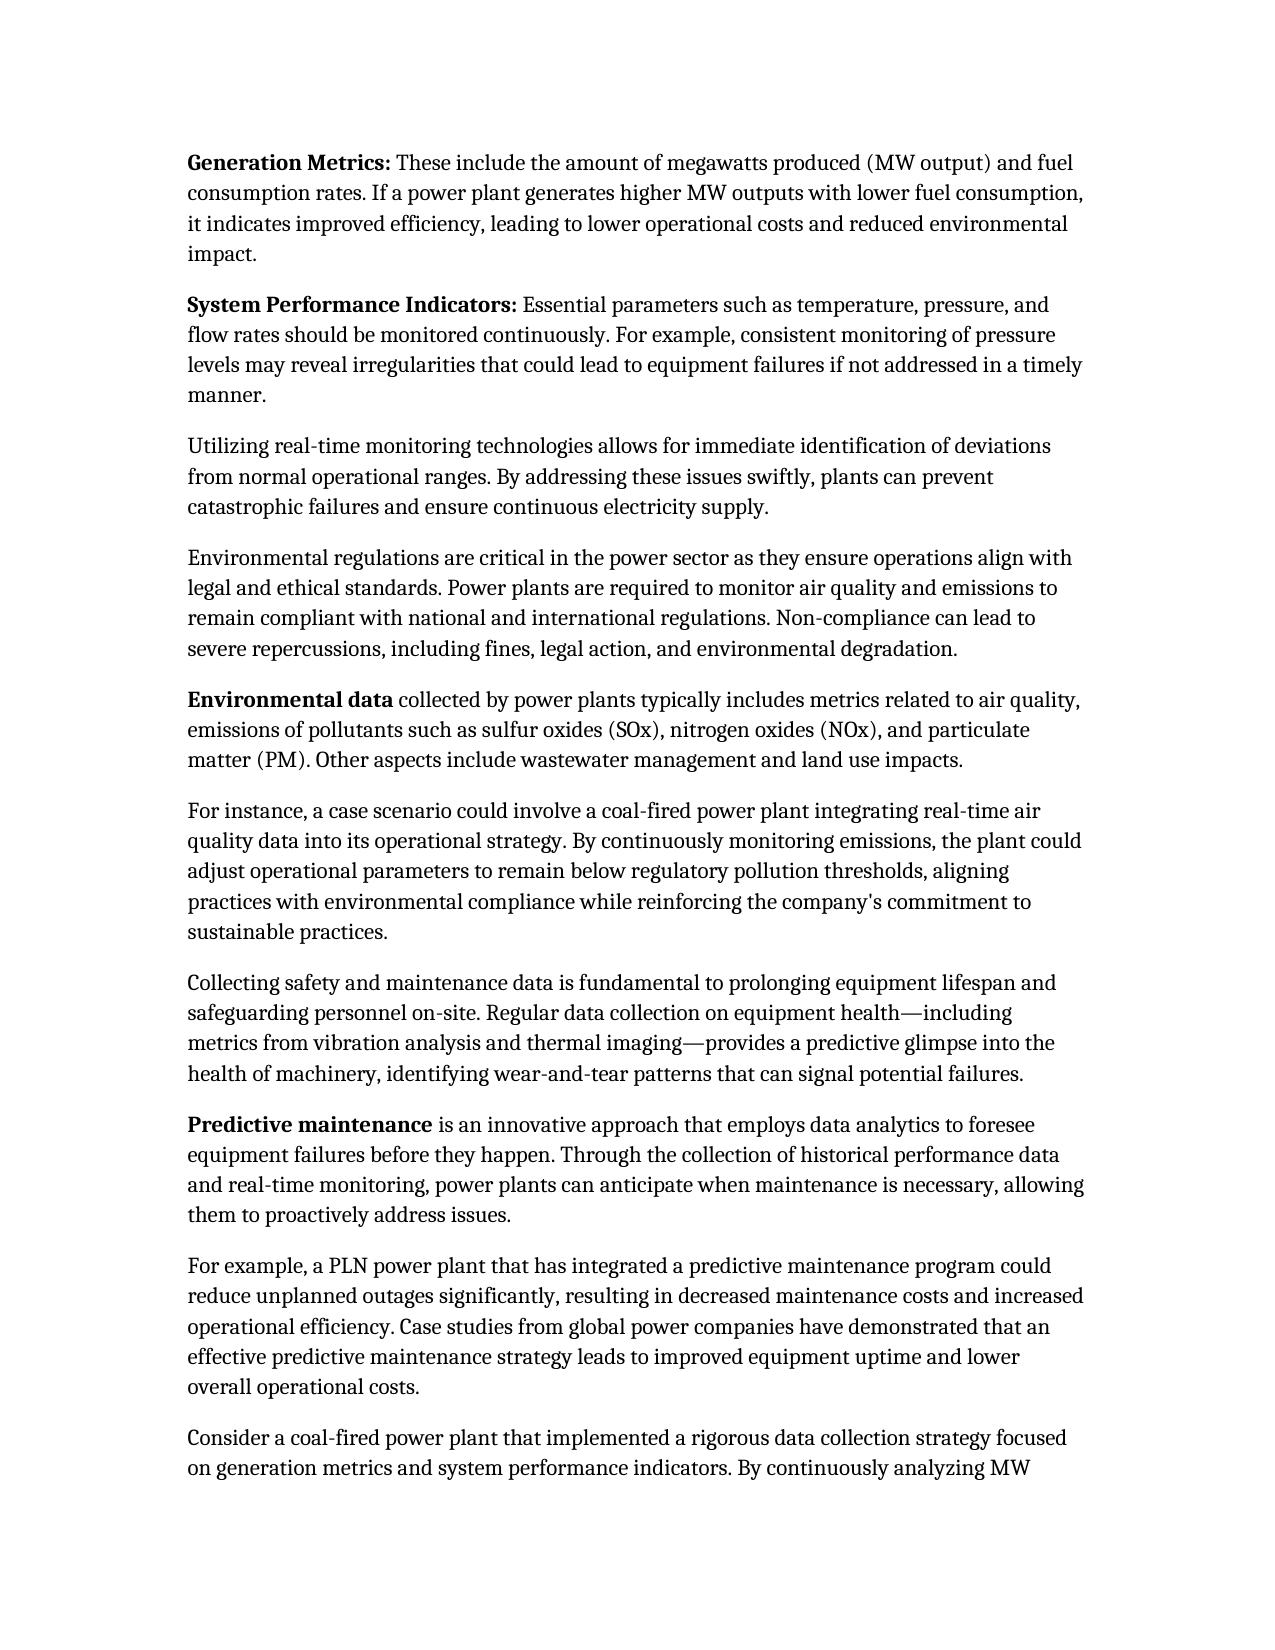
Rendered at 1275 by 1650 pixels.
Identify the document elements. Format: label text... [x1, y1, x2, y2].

text System Performance Indicators: Essential parameters such as temperature, pressure, and flow rates should be monitored continuously. For example, consistent monitoring of pressure levels may reveal irregularities that could lead to equipment failures if not addressed in a timely manner. [187, 292, 1087, 409]
text Environmental regulations are critical in the power sector as they ensure operations align with legal and ethical standards. Power plants are required to monitor air quality and emissions to remain compliant with national and international regulations. Non-compliance can lead to severe repercussions, including fines, legal action, and environmental degradation. [187, 545, 1087, 662]
text Utilizing real-time monitoring technologies allows for immediate identification of deviations from normal operational ranges. By addressing these issues swiftly, plants can prevent catastrophic failures and ensure continuous electricity supply. [187, 433, 1087, 520]
text Predictive maintenance is an innovative approach that employs data analytics to foresee equipment failures before they happen. Through the collection of historical performance data and real-time monitoring, power plants can anticipate when maintenance is necessary, allowing them to proactively address issues. [187, 1111, 1087, 1228]
text For example, a PLN power plant that has integrated a predictive maintenance program could reduce unplanned outages significantly, resulting in decreased maintenance costs and increased operational efficiency. Case studies from global power companies have demonstrated that an effective predictive maintenance strategy leads to improved equipment uptime and lower overall operational costs. [187, 1253, 1087, 1400]
text Collecting safety and maintenance data is fundamental to prolonging equipment lifespan and safeguarding personnel on-site. Regular data collection on equipment health—including metrics from vibration analysis and thermal imaging—provides a predictive glimpse into the health of machinery, identifying wear-and-tear patterns that can signal potential failures. [187, 970, 1087, 1087]
text For instance, a case scenario could involve a coal-fired power plant integrating real-time air quality data into its operational strategy. By continuously monitoring emissions, the plant could adjust operational parameters to remain below regulatory pollution thresholds, aligning practices with environmental compliance while reinforcing the company's commitment to sustainable practices. [187, 798, 1087, 945]
text Generation Metrics: These include the amount of megawatts produced (MW output) and fuel consumption rates. If a power plant generates higher MW outputs with lower fuel consumption, it indicates improved efficiency, leading to lower operational costs and reduced environmental impact. [187, 150, 1087, 267]
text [187, 1425, 1087, 1482]
text Environmental data collected by power plants typically includes metrics related to air quality, emissions of pollutants such as sulfur oxides (SOx), nitrogen oxides (NOx), and particulate matter (PM). Other aspects include wastewater management and land use impacts. [187, 686, 1087, 773]
